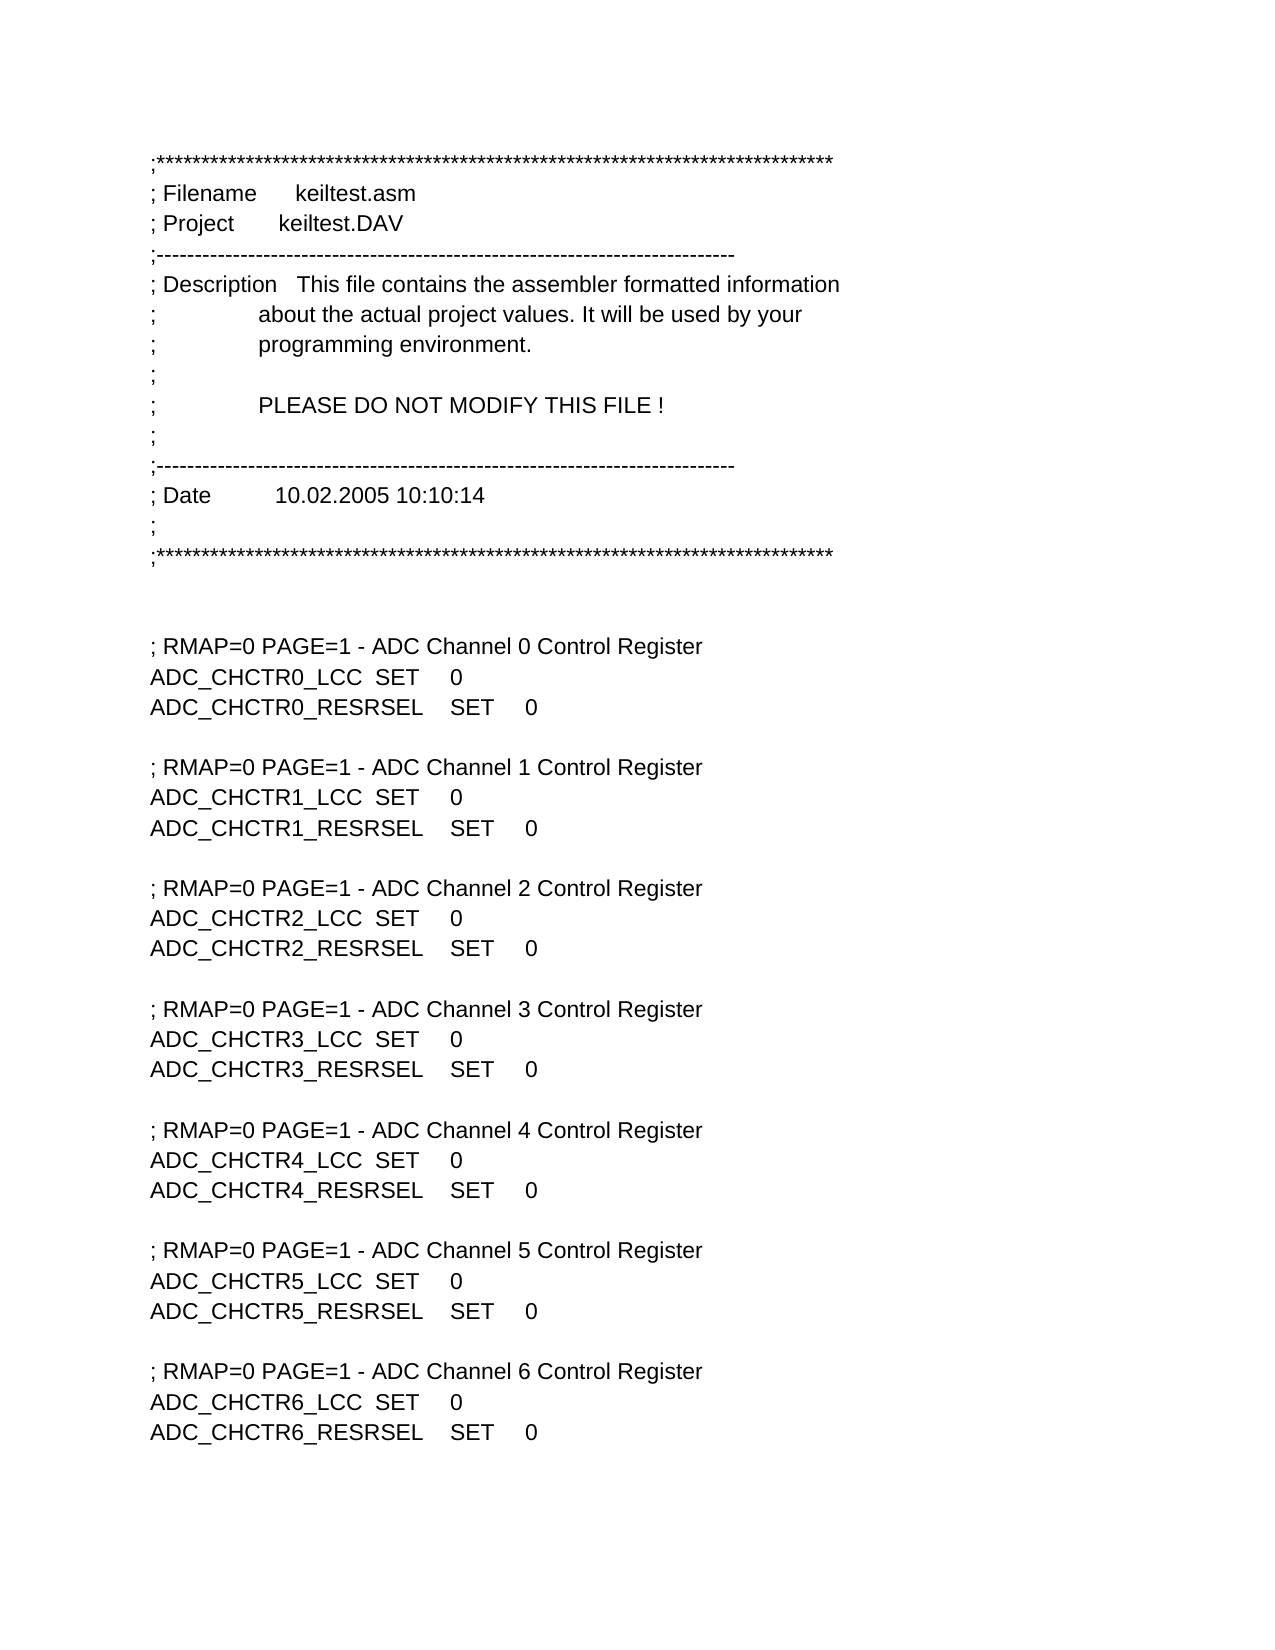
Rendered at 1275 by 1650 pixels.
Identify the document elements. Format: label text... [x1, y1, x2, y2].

text ADC_CHCTR1_LCC SET 0 [150, 784, 1125, 811]
text ADC_CHCTR6_LCC SET 0 [150, 1388, 1125, 1415]
text ; Project keiltest.DAV [150, 210, 1125, 237]
text ADC_CHCTR0_LCC SET 0 [150, 663, 1125, 690]
text ;**************************************************************************** [150, 150, 1125, 176]
text ADC_CHCTR2_LCC SET 0 [150, 905, 1125, 932]
text ; programming environment. [150, 331, 1125, 358]
text ; Date 10.02.2005 10:10:14 [150, 482, 1125, 509]
text ADC_CHCTR5_LCC SET 0 [150, 1268, 1125, 1294]
text ; RMAP=0 PAGE=1 - ADC Channel 4 Control Register [150, 1117, 1125, 1143]
text ADC_CHCTR6_RESRSEL SET 0 [150, 1419, 1125, 1445]
text ; Filename keiltest.asm [150, 180, 1125, 207]
text ; RMAP=0 PAGE=1 - ADC Channel 2 Control Register [150, 875, 1125, 901]
text ;**************************************************************************** [150, 543, 1125, 569]
text ; RMAP=0 PAGE=1 - ADC Channel 3 Control Register [150, 996, 1125, 1022]
text ; Description This file contains the assembler formatted information [150, 271, 1125, 297]
text ADC_CHCTR4_RESRSEL SET 0 [150, 1177, 1125, 1203]
text ; RMAP=0 PAGE=1 - ADC Channel 0 Control Register [150, 633, 1125, 660]
text ADC_CHCTR0_RESRSEL SET 0 [150, 694, 1125, 720]
text ADC_CHCTR3_RESRSEL SET 0 [150, 1056, 1125, 1083]
text ; [150, 512, 1125, 539]
text ADC_CHCTR3_LCC SET 0 [150, 1026, 1125, 1052]
text ;---------------------------------------------------------------------------- [150, 452, 1125, 478]
text ; [150, 361, 1125, 388]
text ; [150, 422, 1125, 448]
text ; RMAP=0 PAGE=1 - ADC Channel 5 Control Register [150, 1237, 1125, 1264]
text ;---------------------------------------------------------------------------- [150, 241, 1125, 267]
text ; RMAP=0 PAGE=1 - ADC Channel 1 Control Register [150, 754, 1125, 781]
text ADC_CHCTR2_RESRSEL SET 0 [150, 935, 1125, 962]
text ; about the actual project values. It will be used by your [150, 301, 1125, 327]
text ; PLEASE DO NOT MODIFY THIS FILE ! [150, 392, 1125, 418]
text ADC_CHCTR1_RESRSEL SET 0 [150, 814, 1125, 841]
text ADC_CHCTR4_LCC SET 0 [150, 1147, 1125, 1173]
text ADC_CHCTR5_RESRSEL SET 0 [150, 1298, 1125, 1324]
text ; RMAP=0 PAGE=1 - ADC Channel 6 Control Register [150, 1358, 1125, 1385]
